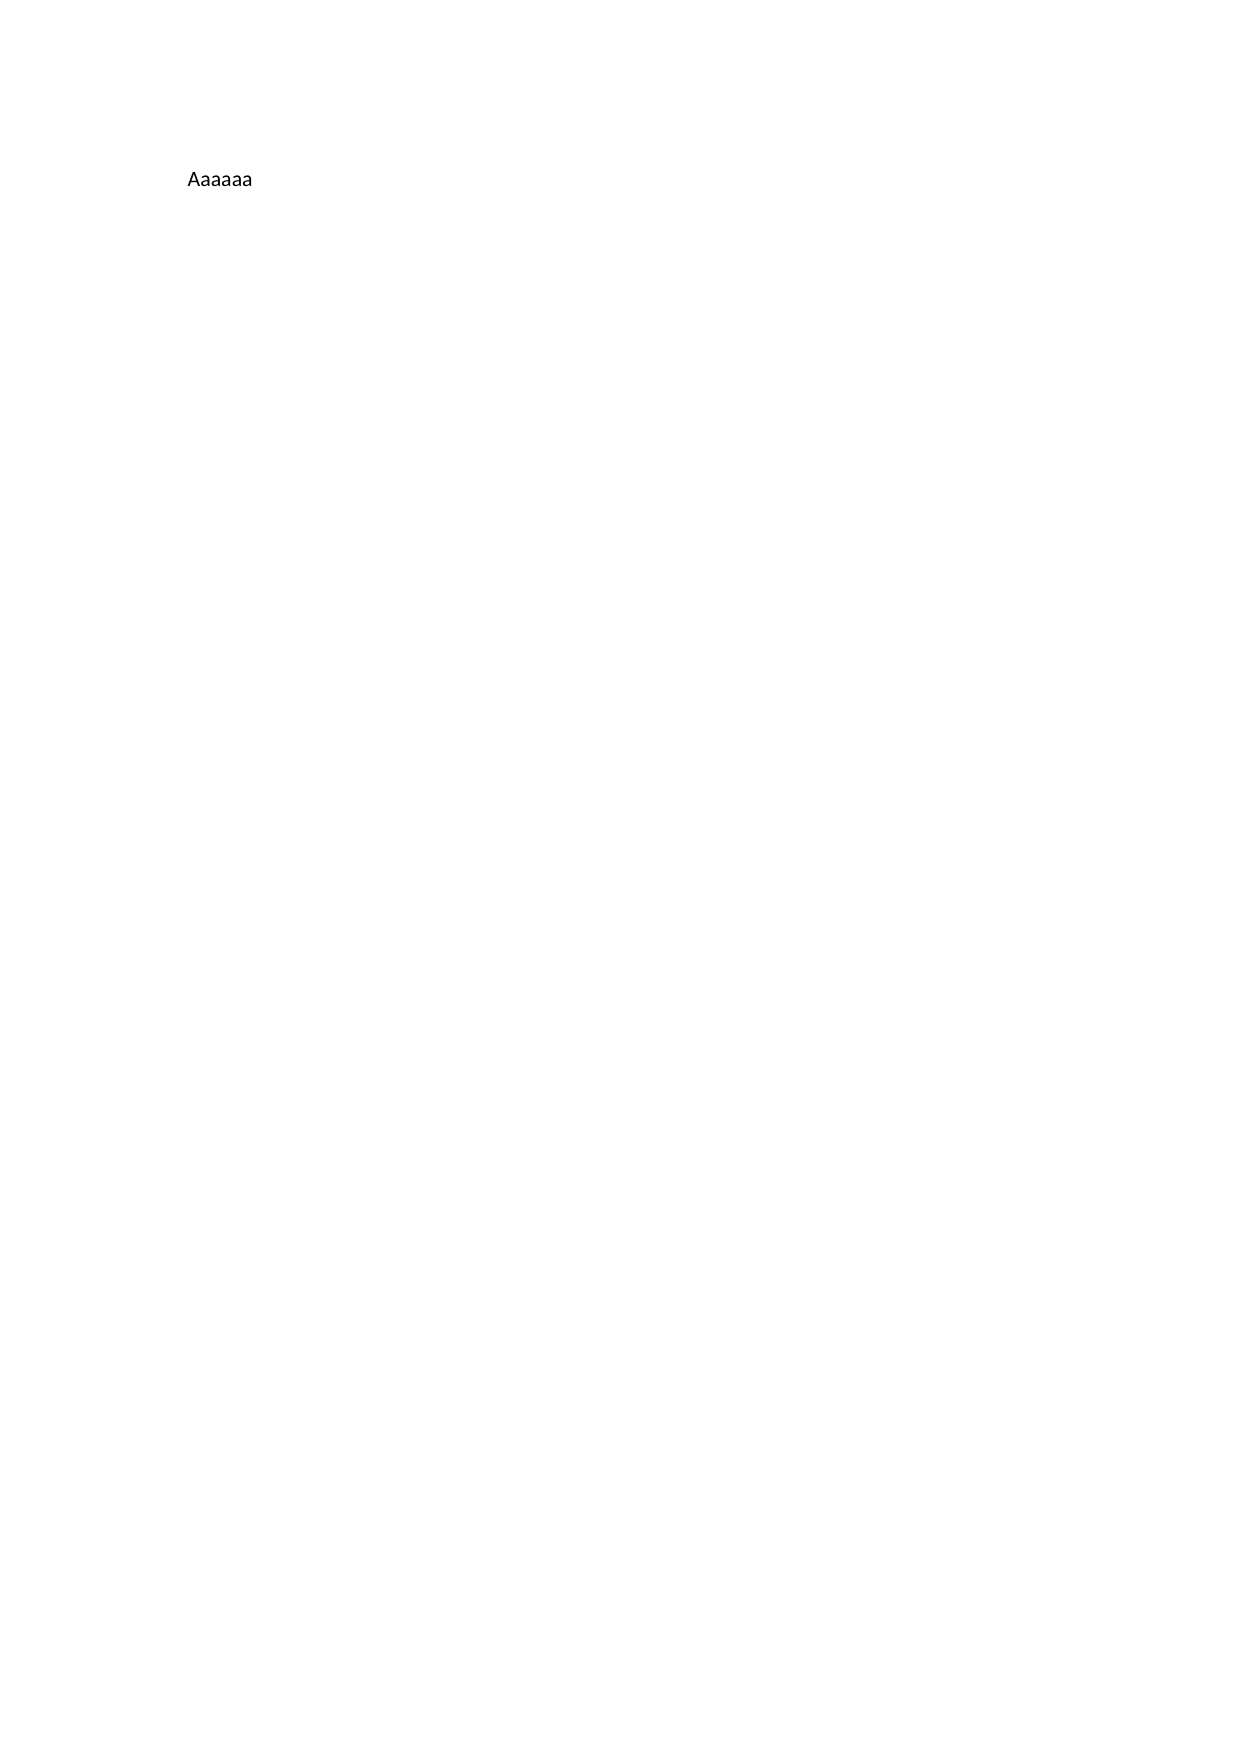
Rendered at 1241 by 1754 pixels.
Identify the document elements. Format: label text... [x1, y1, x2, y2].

text Aaaaaa [187, 162, 1053, 194]
